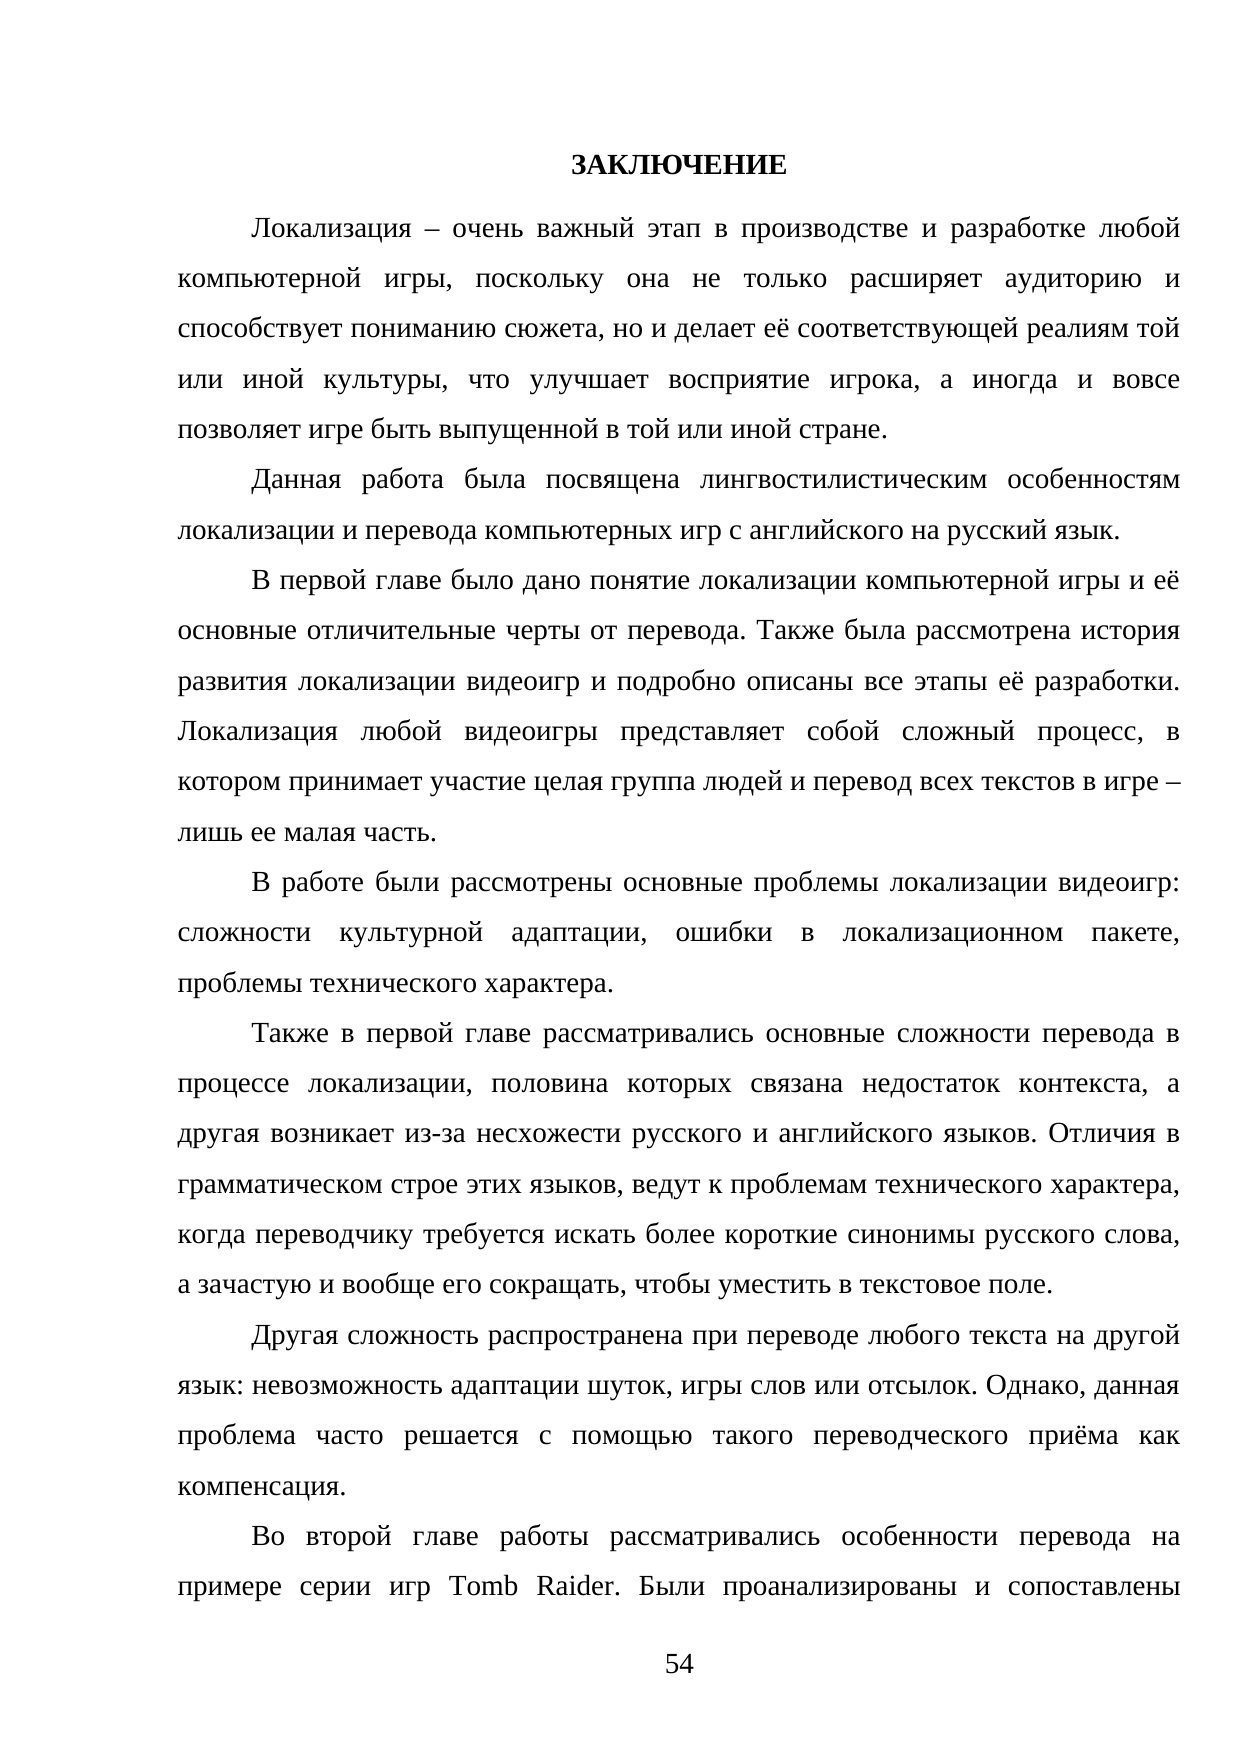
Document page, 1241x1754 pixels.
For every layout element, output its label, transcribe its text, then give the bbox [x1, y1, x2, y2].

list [177, 1518, 1181, 1602]
list В работе были рассмотрены основные проблемы локализации видеоигр: сложности культурной адаптации, ошибки в локализационном пакете, проблемы технического характера. [177, 864, 1181, 998]
list Локализация – очень важный этап в производстве и разработке любой компьютерной игры, поскольку она не только расширяет аудиторию и способствует пониманию сюжета, но и делает её соответствующей реалиям той или иной культуры, что улучшает восприятие игрока, а иногда и вовсе позволяет игре быть выпущенной в той или иной стране. [177, 210, 1181, 445]
list Также в первой главе рассматривались основные сложности перевода в процессе локализации, половина которых связана недостаток контекста, а другая возникает из-за несхожести русского и английского языков. Отличия в грамматическом строе этих языков, ведут к проблемам технического характера, когда переводчику требуется искать более короткие синонимы русского слова, а зачастую и вообще его сокращать, чтобы уместить в текстовое поле. [177, 1015, 1181, 1300]
list Данная работа была посвящена лингвостилистическим особенностям локализации и перевода компьютерных игр с английского на русский язык. [177, 462, 1181, 545]
subtitle ЗАКЛЮЧЕНИЕ [177, 147, 1181, 181]
list Другая сложность распространена при переводе любого текста на другой язык: невозможность адаптации шуток, игры слов или отсылок. Однако, данная проблема часто решается с помощью такого переводческого приёма как компенсация. [177, 1317, 1181, 1501]
list В первой главе было дано понятие локализации компьютерной игры и её основные отличительные черты от перевода. Также была рассмотрена история развития локализации видеоигр и подробно описаны все этапы её разработки. Локализация любой видеоигры представляет собой сложный процесс, в котором принимает участие целая группа людей и перевод всех текстов в игре – лишь ее малая часть. [177, 562, 1181, 847]
